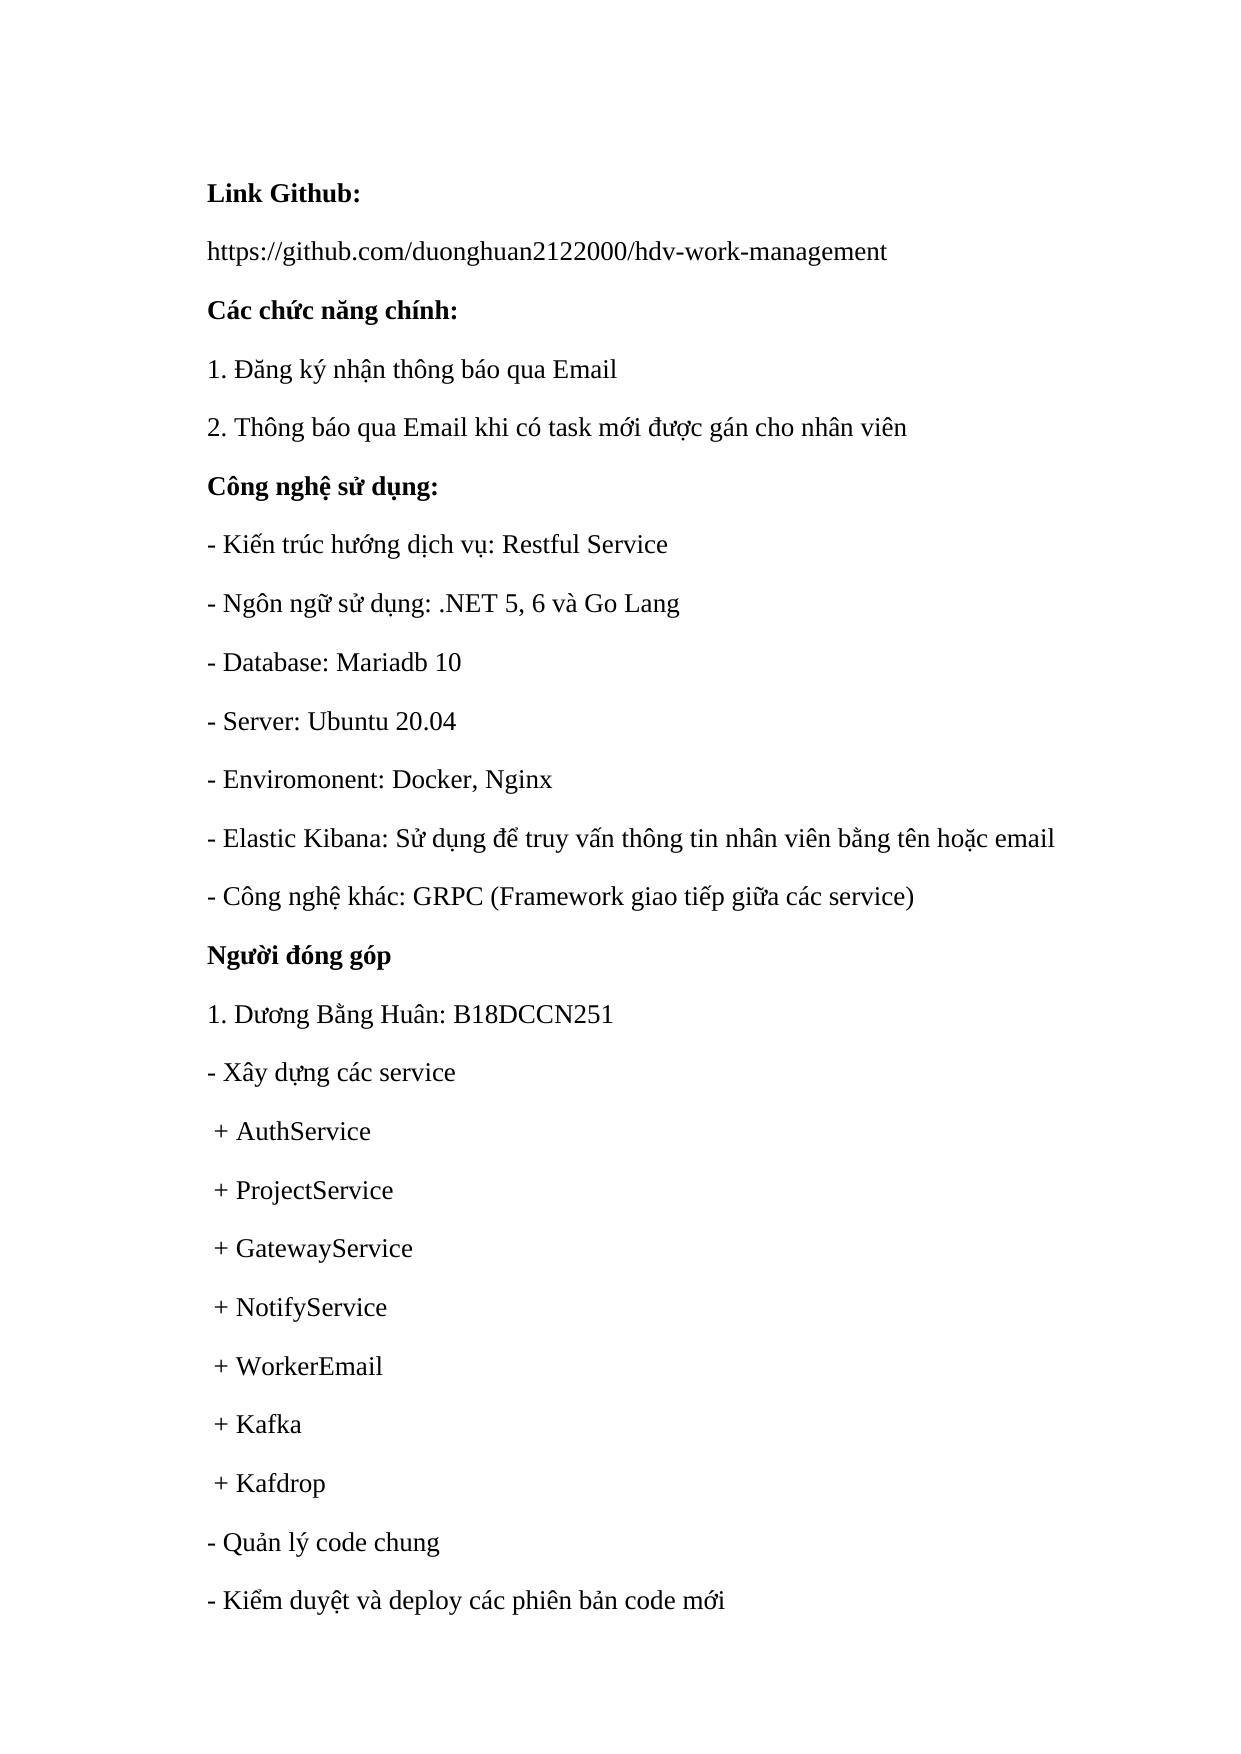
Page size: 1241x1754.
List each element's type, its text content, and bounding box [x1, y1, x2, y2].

text - Quản lý code chung [207, 1526, 1152, 1557]
text 1. Đăng ký nhận thông báo qua Email [207, 353, 1152, 384]
text 1. Dương Bằng Huân: B18DCCN251 [207, 998, 1152, 1029]
text Các chức năng chính: [207, 294, 1152, 325]
text - Enviromonent: Docker, Nginx [207, 763, 1152, 794]
text 2. Thông báo qua Email khi có task mới được gán cho nhân viên [207, 411, 1152, 442]
text - Elastic Kibana: Sử dụng để truy vấn thông tin nhân viên bằng tên hoặc email [207, 822, 1152, 853]
text Link Github: [207, 177, 1152, 208]
text Người đóng góp [207, 939, 1152, 970]
text - Server: Ubuntu 20.04 [207, 704, 1152, 736]
text - Ngôn ngữ sử dụng: .NET 5, 6 và Go Lang [207, 587, 1152, 618]
text + AuthService [207, 1115, 1152, 1146]
text Công nghệ sử dụng: [207, 470, 1152, 501]
text + ProjectService [207, 1174, 1152, 1205]
text - Công nghệ khác: GRPC (Framework giao tiếp giữa các service) [207, 881, 1152, 912]
text - Xây dựng các service [207, 1056, 1152, 1088]
text https://github.com/duonghuan2122000/hdv-work-management [207, 235, 1152, 267]
text + WorkerEmail [207, 1350, 1152, 1381]
text + Kafdrop [207, 1467, 1152, 1498]
text + NotifyService [207, 1291, 1152, 1322]
text + Kafka [207, 1408, 1152, 1439]
text - Kiểm duyệt và deploy các phiên bản code mới [207, 1584, 1152, 1615]
text - Database: Mariadb 10 [207, 646, 1152, 677]
text + GatewayService [207, 1232, 1152, 1263]
text - Kiến trúc hướng dịch vụ: Restful Service [207, 529, 1152, 560]
